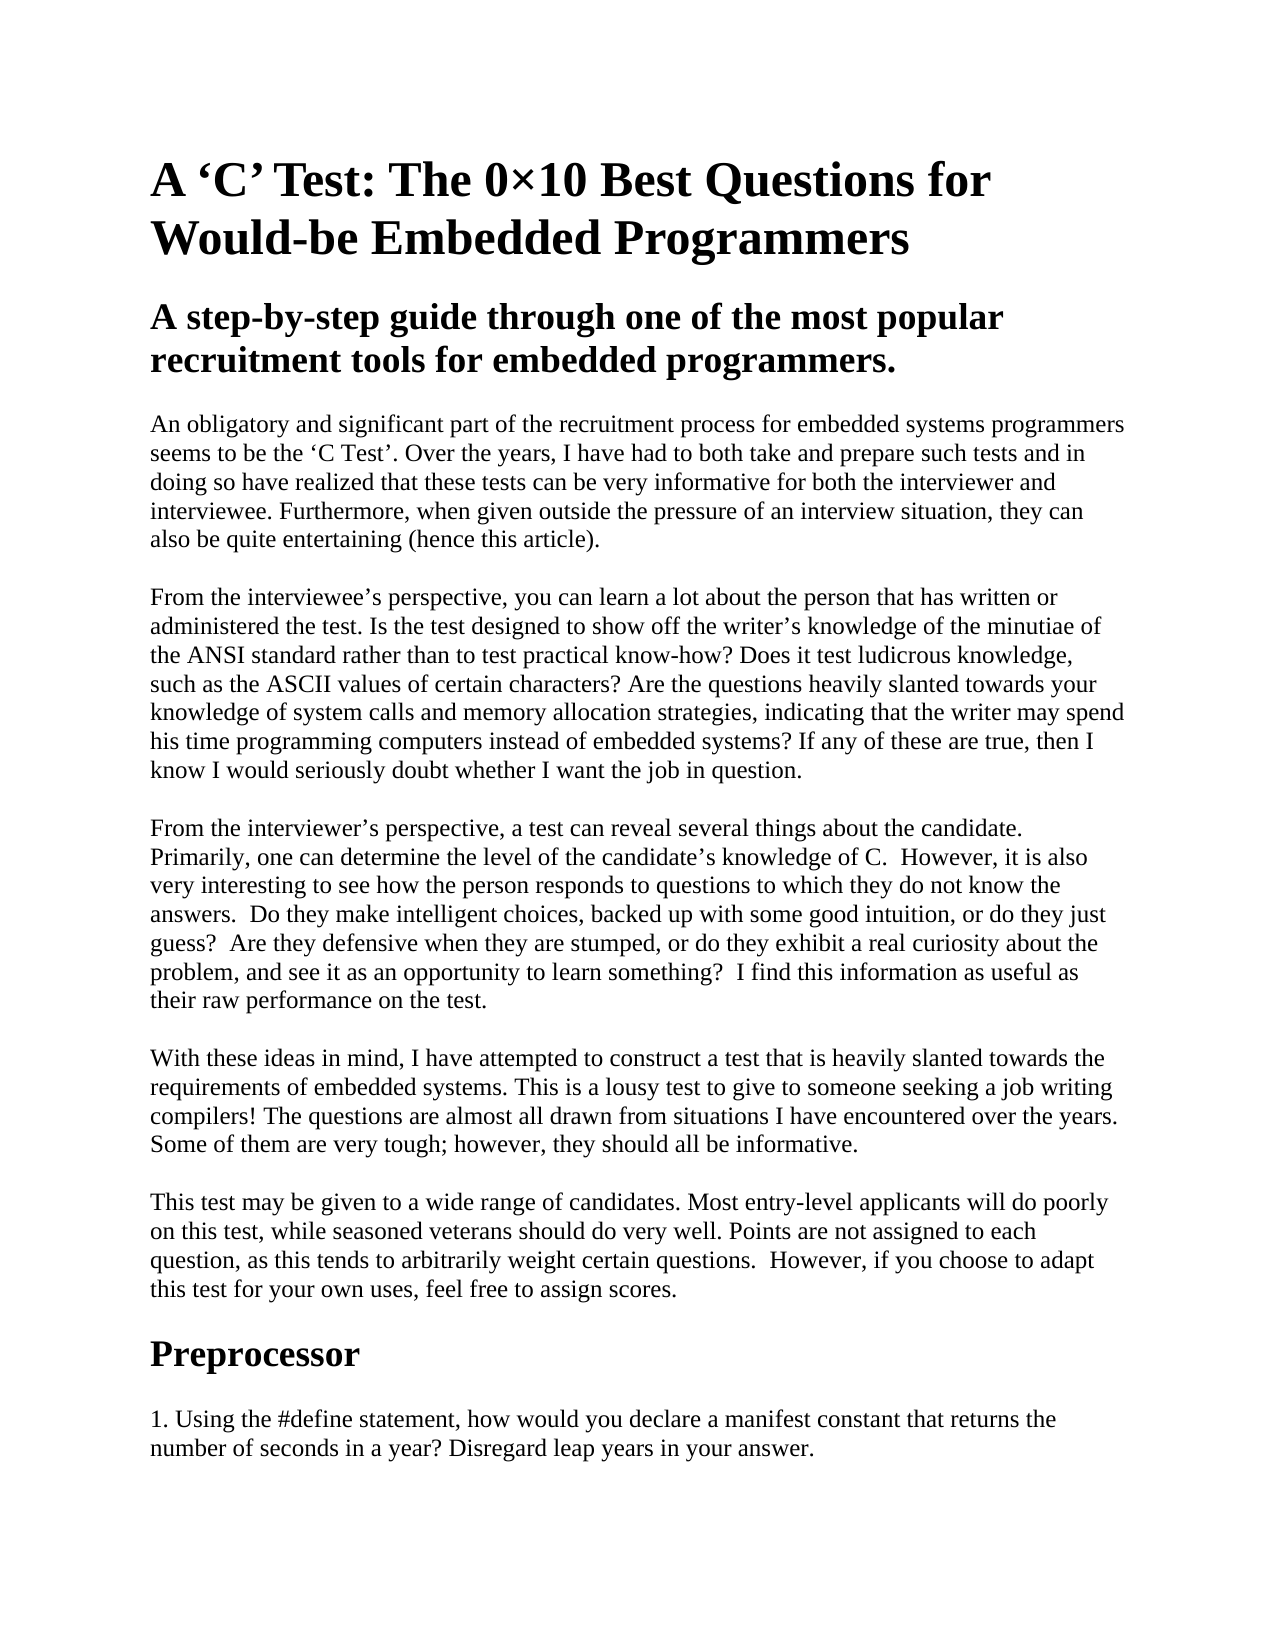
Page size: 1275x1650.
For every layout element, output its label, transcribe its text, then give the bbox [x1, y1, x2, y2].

text From the interviewer’s perspective, a test can reveal several things about the candidate. Primarily, one can determine the level of the candidate’s knowledge of C. However, it is also very interesting to see how the person responds to questions to which they do not know the answers. Do they make intelligent choices, backed up with some good intuition, or do they just guess? Are they defensive when they are stumped, or do they exhibit a real curiosity about the problem, and see it as an opportunity to learn something? I find this information as useful as their raw performance on the test. [150, 813, 1125, 1014]
text From the interviewee’s perspective, you can learn a lot about the person that has written or administered the test. Is the test designed to show off the writer’s knowledge of the minutiae of the ANSI standard rather than to test practical know-how? Does it test ludicrous knowledge, such as the ASCII values of certain characters? Are the questions heavily slanted towards your knowledge of system calls and memory allocation strategies, indicating that the writer may spend his time programming computers instead of embedded systems? If any of these are true, then I know I would seriously doubt whether I want the job in question. [150, 582, 1125, 784]
text A ‘C’ Test: The 0×10 Best Questions for Would-be Embedded Programmers [150, 150, 1125, 265]
text With these ideas in mind, I have attempted to construct a test that is heavily slanted towards the requirements of embedded systems. This is a lousy test to give to someone seeking a job writing compilers! The questions are almost all drawn from situations I have encountered over the years. Some of them are very tough; however, they should all be informative. [150, 1043, 1125, 1158]
text An obligatory and significant part of the recruitment process for embedded systems programmers seems to be the ‘C Test’. Over the years, I have had to both take and prepare such tests and in doing so have realized that these tests can be very informative for both the interviewer and interviewee. Furthermore, when given outside the pressure of an interview situation, they can also be quite entertaining (hence this article). [150, 409, 1125, 553]
text This test may be given to a wide range of candidates. Most entry-level applicants will do poorly on this test, while seasoned veterans should do very well. Points are not assigned to each question, as this tends to arbitrarily weight certain questions. However, if you choose to adapt this test for your own uses, feel free to assign scores. [150, 1187, 1125, 1302]
text Preprocessor [150, 1332, 1125, 1375]
text A step-by-step guide through one of the most popular recruitment tools for embedded programmers. [150, 294, 1125, 380]
text 1. Using the #define statement, how would you declare a manifest constant that returns the number of seconds in a year? Disregard leap years in your answer. [150, 1404, 1125, 1461]
